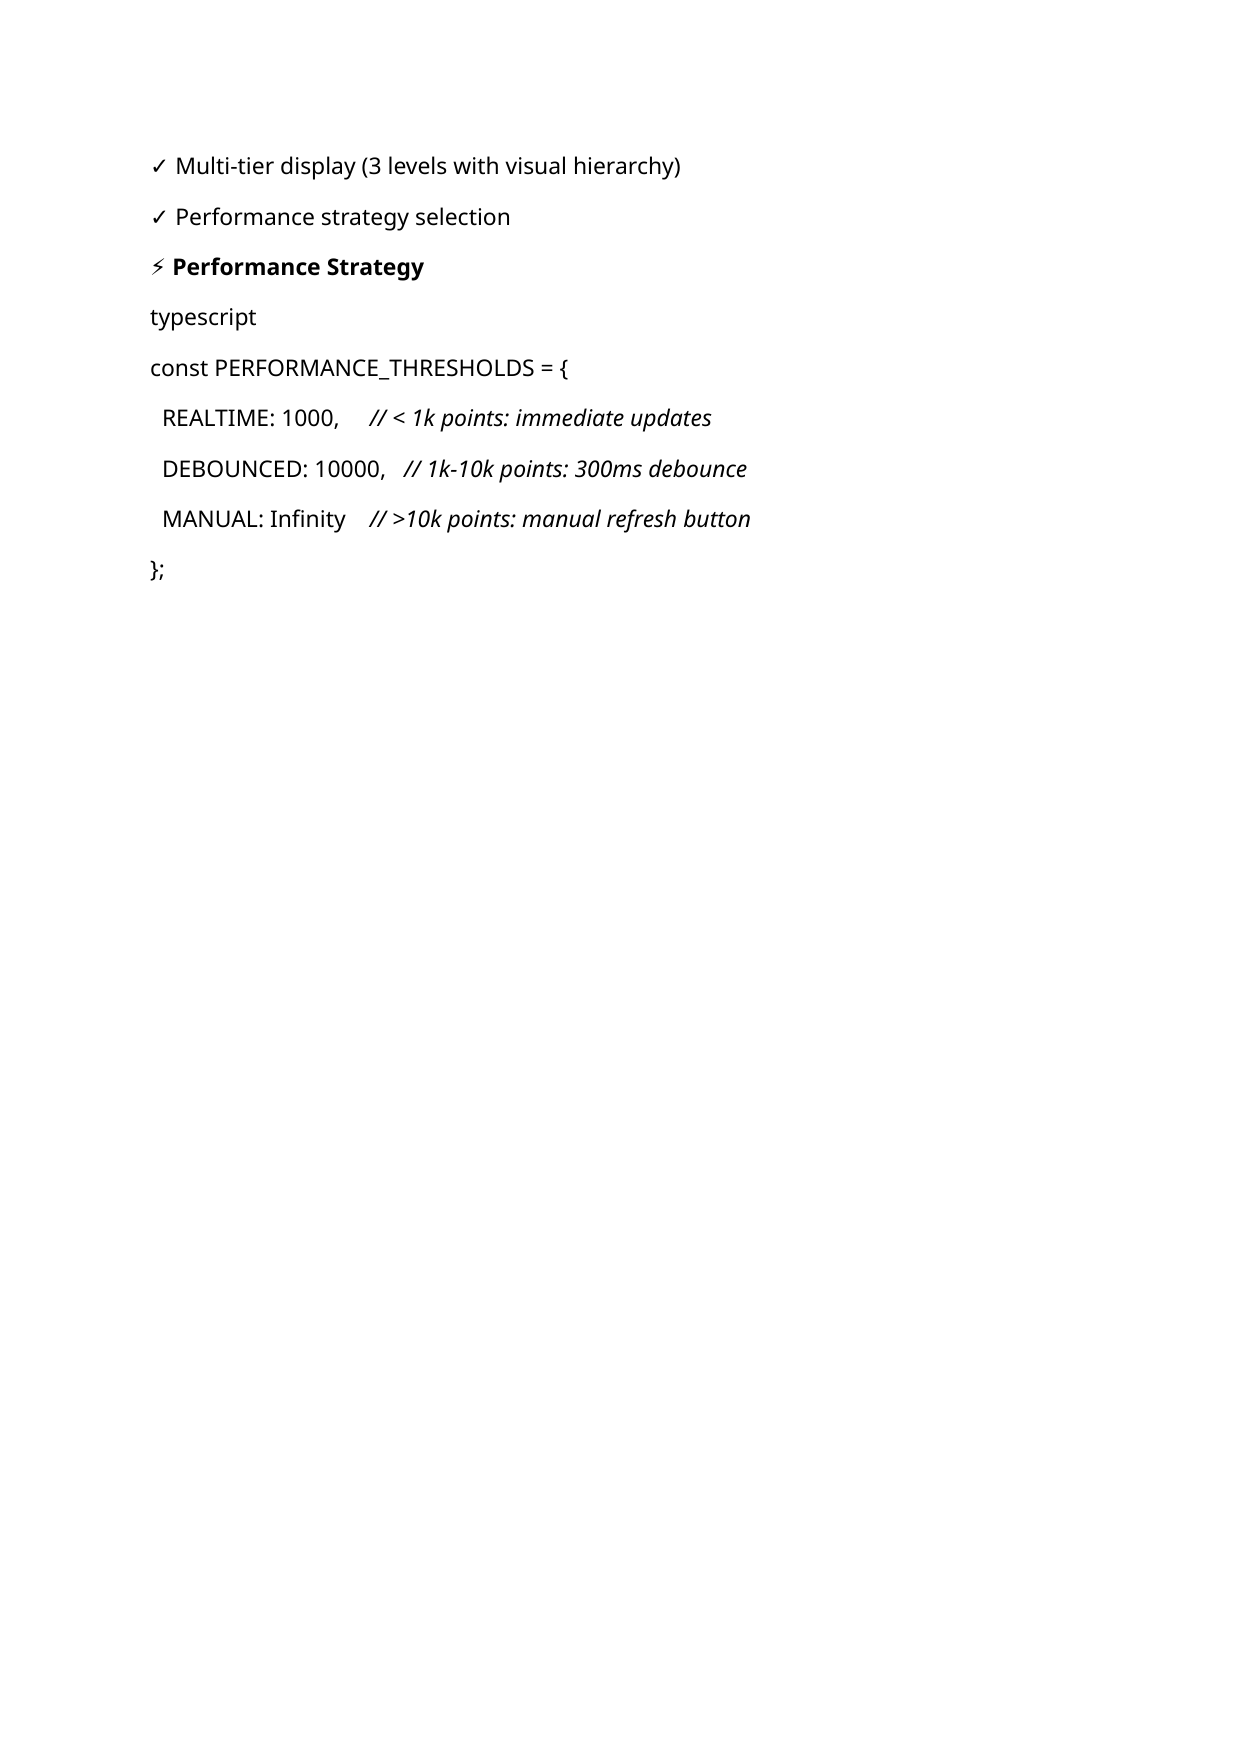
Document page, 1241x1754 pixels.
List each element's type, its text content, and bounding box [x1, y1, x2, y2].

text }; [150, 553, 1090, 584]
text MANUAL: Infinity // >10k points: manual refresh button [150, 503, 1090, 534]
text ✓ Multi-tier display (3 levels with visual hierarchy) [150, 150, 1090, 181]
text typescript [150, 301, 1090, 332]
text REALTIME: 1000, // < 1k points: immediate updates [150, 402, 1090, 433]
text const PERFORMANCE_THRESHOLDS = { [150, 352, 1090, 383]
text ✓ Performance strategy selection [150, 200, 1090, 232]
text ⚡ Performance Strategy [150, 251, 1090, 282]
text DEBOUNCED: 10000, // 1k-10k points: 300ms debounce [150, 452, 1090, 484]
